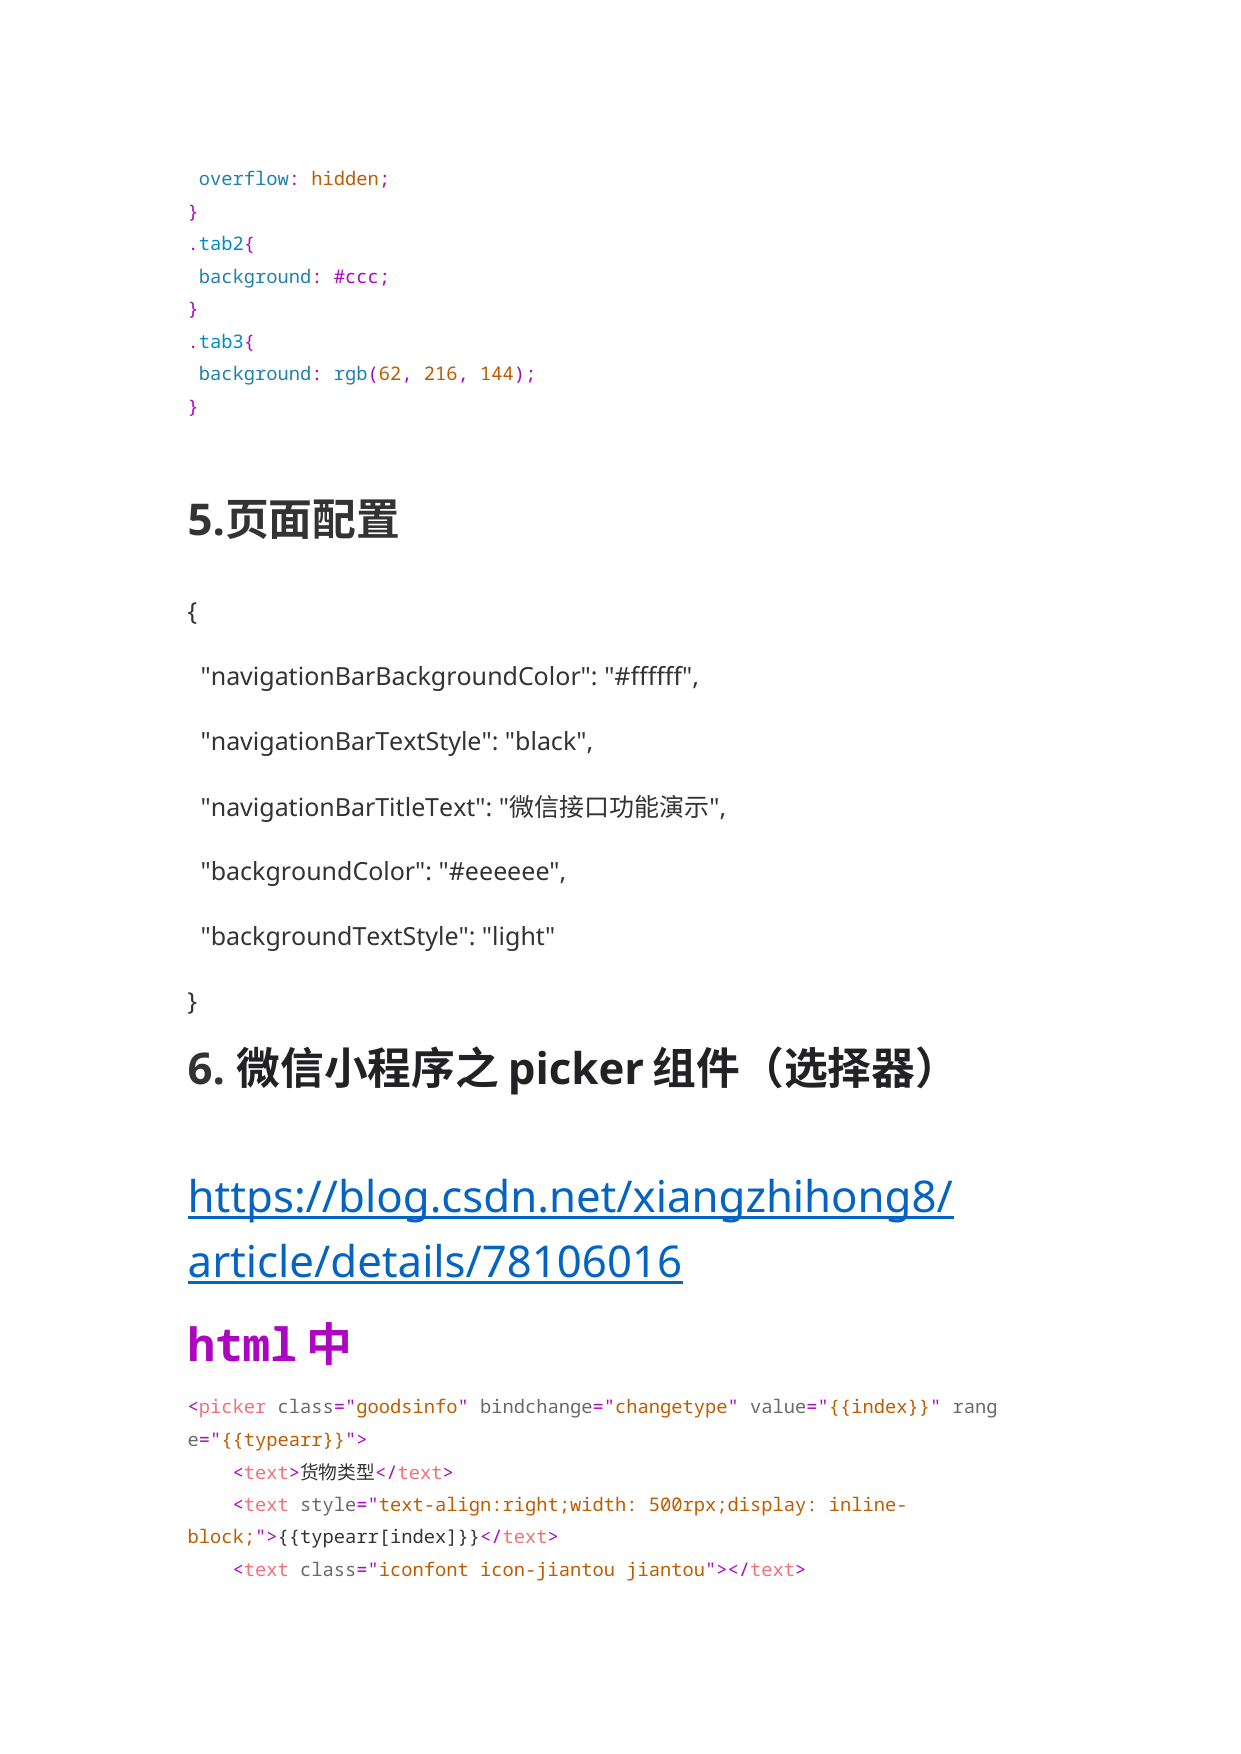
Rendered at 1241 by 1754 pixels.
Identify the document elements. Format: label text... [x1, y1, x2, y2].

text .tab2{ [187, 227, 1053, 259]
text <text class="iconfont icon-jiantou jiantou"></text> [187, 1553, 1053, 1585]
text overflow: hidden; [187, 162, 1053, 194]
text } [187, 968, 1053, 1033]
text html中 [187, 1293, 1053, 1390]
text "backgroundColor": "#eeeeee", [187, 838, 1053, 903]
text <text>货物类型</text> [187, 1455, 1053, 1488]
text <text style="text-align:right;width: 500rpx;display: inline-block;">{{typearr[index]}}</text> [187, 1488, 1053, 1553]
text https://blog.csdn.net/xiangzhihong8/article/details/78106016 [187, 1163, 1053, 1293]
text "navigationBarTitleText": "微信接口功能演示", [187, 773, 1053, 838]
text "navigationBarBackgroundColor": "#ffffff", [187, 643, 1053, 708]
text } [187, 194, 1053, 227]
text { [187, 578, 1053, 643]
text } [187, 292, 1053, 324]
text "navigationBarTextStyle": "black", [187, 708, 1053, 773]
text .tab3{ [187, 324, 1053, 357]
subtitle 5.页面配置 [187, 484, 1053, 549]
text "backgroundTextStyle": "light" [187, 903, 1053, 968]
text background: #ccc; [187, 259, 1053, 292]
text background: rgb(62, 216, 144); [187, 357, 1053, 389]
subtitle 6. 微信小程序之picker组件（选择器） [187, 1033, 1053, 1098]
text <picker class="goodsinfo" bindchange="changetype" value="{{index}}" range="{{typearr}}"> [187, 1390, 1053, 1455]
text } [187, 389, 1053, 422]
